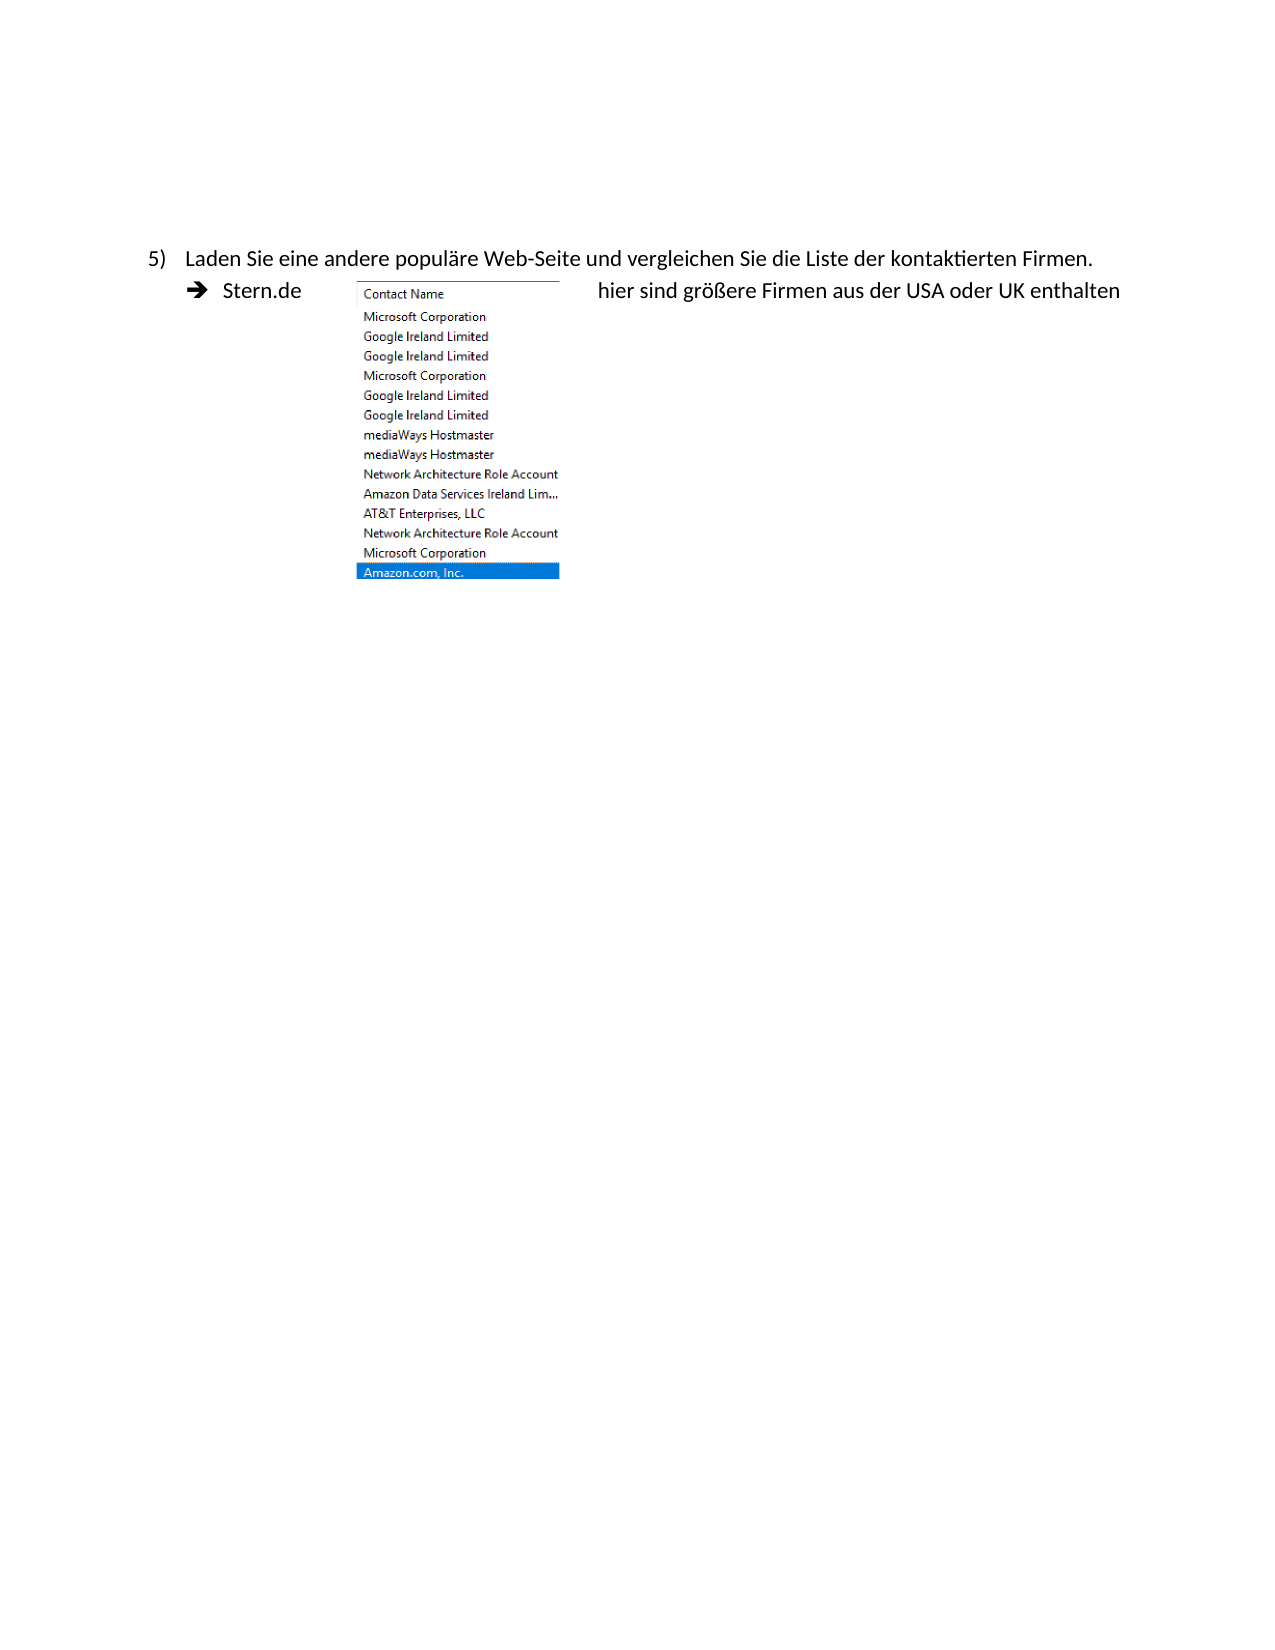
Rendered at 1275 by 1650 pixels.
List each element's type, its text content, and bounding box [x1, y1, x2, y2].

list Laden Sie eine andere populäre Web-Seite und vergleichen Sie die Liste der kontaktierten Firmen. [148, 244, 1127, 272]
picture [356, 281, 560, 578]
list Stern.de hier sind größere Firmen aus der USA oder UK enthalten [185, 276, 1127, 304]
